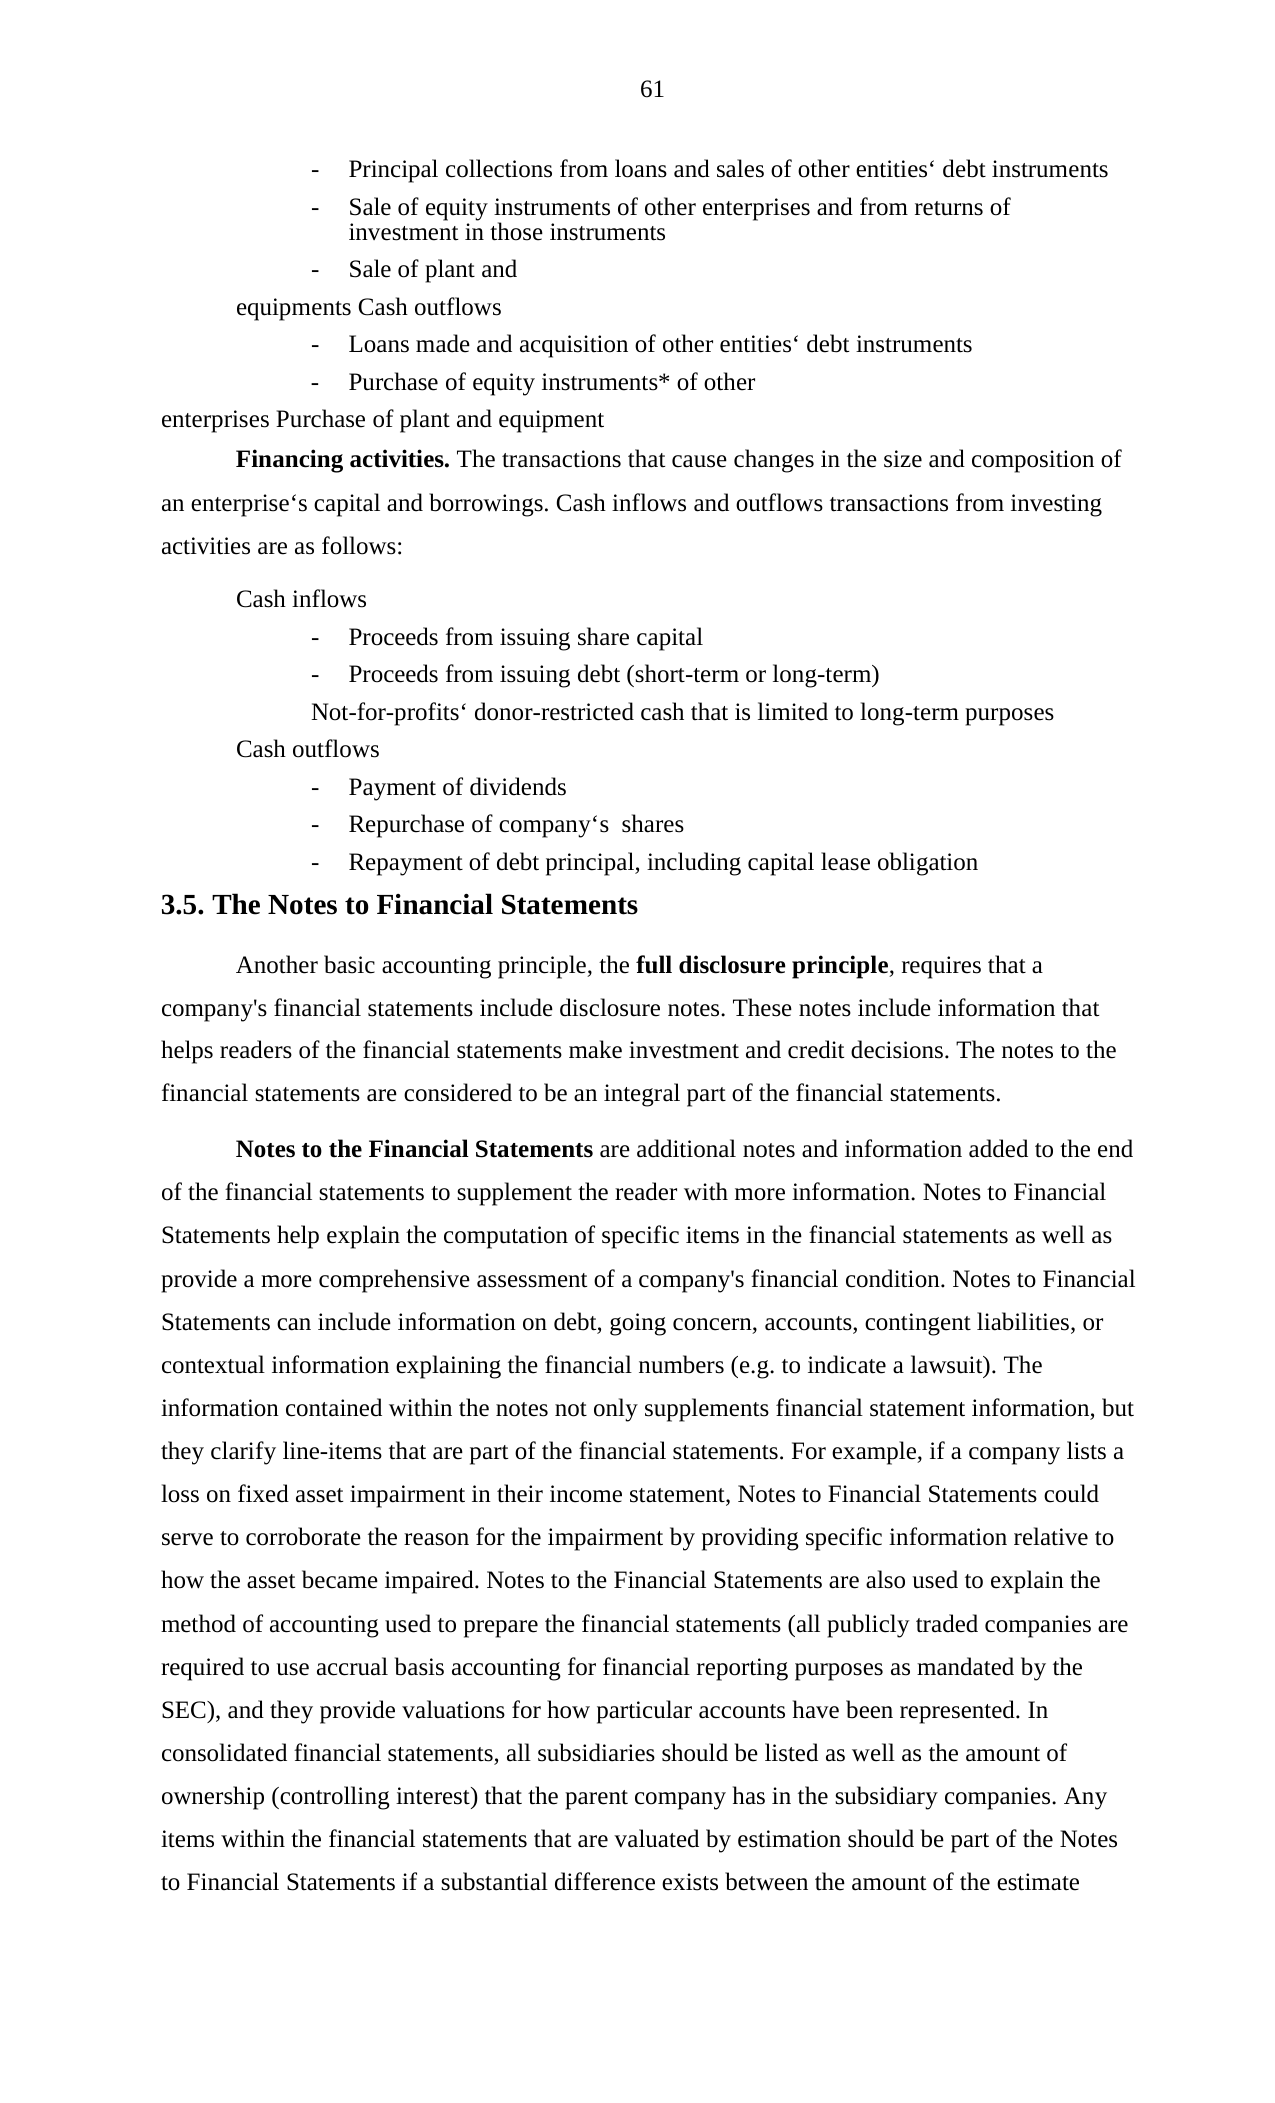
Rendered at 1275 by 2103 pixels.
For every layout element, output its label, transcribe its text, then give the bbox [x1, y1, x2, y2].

list Loans made and acquisition of other entities‘ debt instruments [311, 329, 1154, 358]
subtitle The Notes to Financial Statements [161, 887, 1154, 921]
list Sale of equity instruments of other enterprises and from returns of investment in those instruments [311, 195, 1124, 245]
text Financing activities. The transactions that cause changes in the size and composition of an enterprise‘s capital and borrowings. Cash inflows and outflows transactions from investing activities are as follows: [161, 444, 1140, 559]
list Repurchase of company‘s shares [311, 809, 1154, 838]
list Sale of plant and equipments Cash outflows [236, 254, 638, 321]
list Principal collections from loans and sales of other entities‘ debt instruments [311, 154, 1154, 183]
text Not-for-profits‘ donor-restricted cash that is limited to long-term purposes Cash outflows [236, 697, 1066, 763]
list Proceeds from issuing share capital [311, 622, 1154, 651]
text Cash inflows [236, 584, 1154, 613]
text Notes to the Financial Statements are additional notes and information added to the end of the financial statements to supplement the reader with more information. Notes to Financial Statements help explain the computation of specific items in the financial statements as well as provide a more comprehensive assessment of a company's financial condition. Notes to Financial Statements can include information on debt, going concern, accounts, contingent liabilities, or contextual information explaining the financial numbers (e.g. to indicate a lawsuit). The information contained within the notes not only supplements financial statement information, but they clarify line-items that are part of the financial statements. For example, if a company lists a loss on fixed asset impairment in their income statement, Notes to Financial Statements could serve to corroborate the reason for the impairment by providing specific information relative to how the asset became impaired. Notes to the Financial Statements are also used to explain the method of accounting used to prepare the financial statements (all publicly traded companies are required to use accrual basis accounting for financial reporting purposes as mandated by the SEC), and they provide valuations for how particular accounts have been represented. In consolidated financial statements, all subsidiaries should be listed as well as the amount of ownership (controlling interest) that the parent company has in the subsidiary companies. Any items within the financial statements that are valuated by estimation should be part of the Notes to Financial Statements if a substantial difference exists between the amount of the estimate [161, 1134, 1142, 1896]
list Purchase of equity instruments* of other enterprises Purchase of plant and equipment [161, 367, 869, 433]
text Another basic accounting principle, the full disclosure principle, requires that a company's financial statements include disclosure notes. These notes include information that helps readers of the financial statements make investment and credit decisions. The notes to the financial statements are considered to be an integral part of the financial statements. [161, 950, 1121, 1107]
list Repayment of debt principal, including capital lease obligation [311, 847, 1154, 876]
list Proceeds from issuing debt (short-term or long-term) [311, 659, 1154, 688]
list Payment of dividends [311, 772, 1154, 801]
